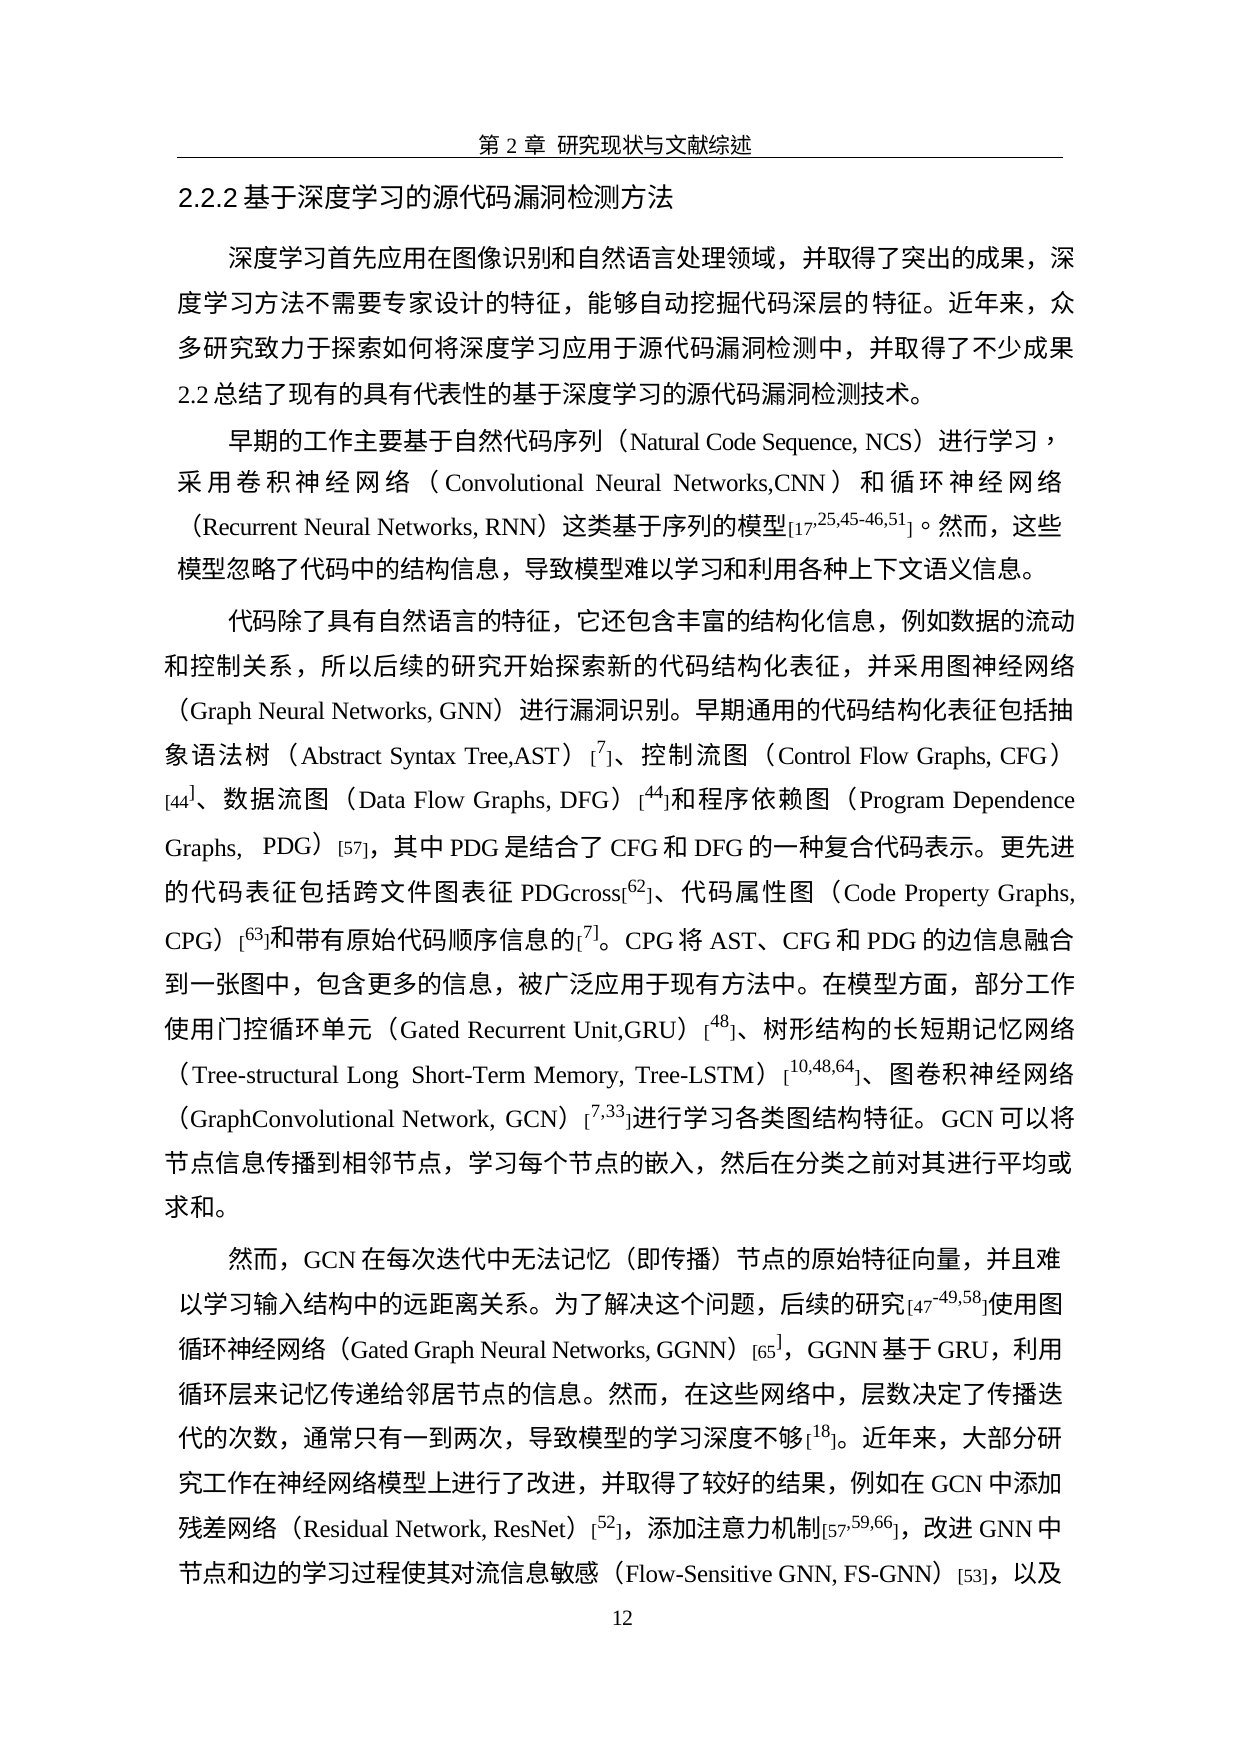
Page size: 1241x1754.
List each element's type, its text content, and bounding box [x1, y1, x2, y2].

text 代码除了具有自然语言的特征，它还包含丰富的结构化信息，例如数据的流动和控制关系，所以后续的研究开始探索新的代码结构化表征，并采用图神经网络（Graph Neural Networks, GNN）进行漏洞识别。早期通用的代码结构化表征包括抽象语法树（Abstract Syntax Tree,AST）[7]、控制流图（Control Flow Graphs, CFG）[44]、数据流图（Data Flow Graphs, DFG）[44]和程序依赖图（Program Dependence Graphs, PDG）[57]，其中PDG是结合了CFG和DFG的一种复合代码表示。更先进的代码表征包括跨文件图表征PDGcross[62]、代码属性图（Code Property Graphs, CPG）[63]和带有原始代码顺序信息的[7]。CPG将AST、CFG和PDG的边信息融合到一张图中，包含更多的信息，被广泛应用于现有方法中。在模型方面，部分工作使用门控循环单元（Gated Recurrent Unit,GRU）[48]、树形结构的长短期记忆网络（Tree-structural Long Short-Term Memory, Tree-LSTM）[10,48,64]、图卷积神经网络（GraphConvolutional Network, GCN）[7,33]进行学习各类图结构特征。GCN可以将节点信息传播到相邻节点，学习每个节点的嵌入，然后在分类之前对其进行平均或求和。 [164, 601, 1076, 1224]
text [178, 1239, 1063, 1590]
text 深度学习首先应用在图像识别和自然语言处理领域，并取得了突出的成果，深度学习方法不需要专家设计的特征，能够自动挖掘代码深层的特征。近年来，众多研究致力于探索如何将深度学习应用于源代码漏洞检测中，并取得了不少成果。2.2总结了现有的具有代表性的基于深度学习的源代码漏洞检测技术。 [178, 238, 1076, 410]
text 早期的工作主要基于自然代码序列（Natural Code Sequence, NCS）进行学习，采用卷积神经网络（Convolutional Neural Networks,CNN）和循环神经网络（Recurrent Neural Networks, RNN）这类基于序列的模型[17,25,45-46,51]。然而，这些模型忽略了代码中的结构信息，导致模型难以学习和利用各种上下文语义信息。 [177, 423, 1063, 586]
text 2.2.2基于深度学习的源代码漏洞检测方法 [178, 179, 1076, 215]
